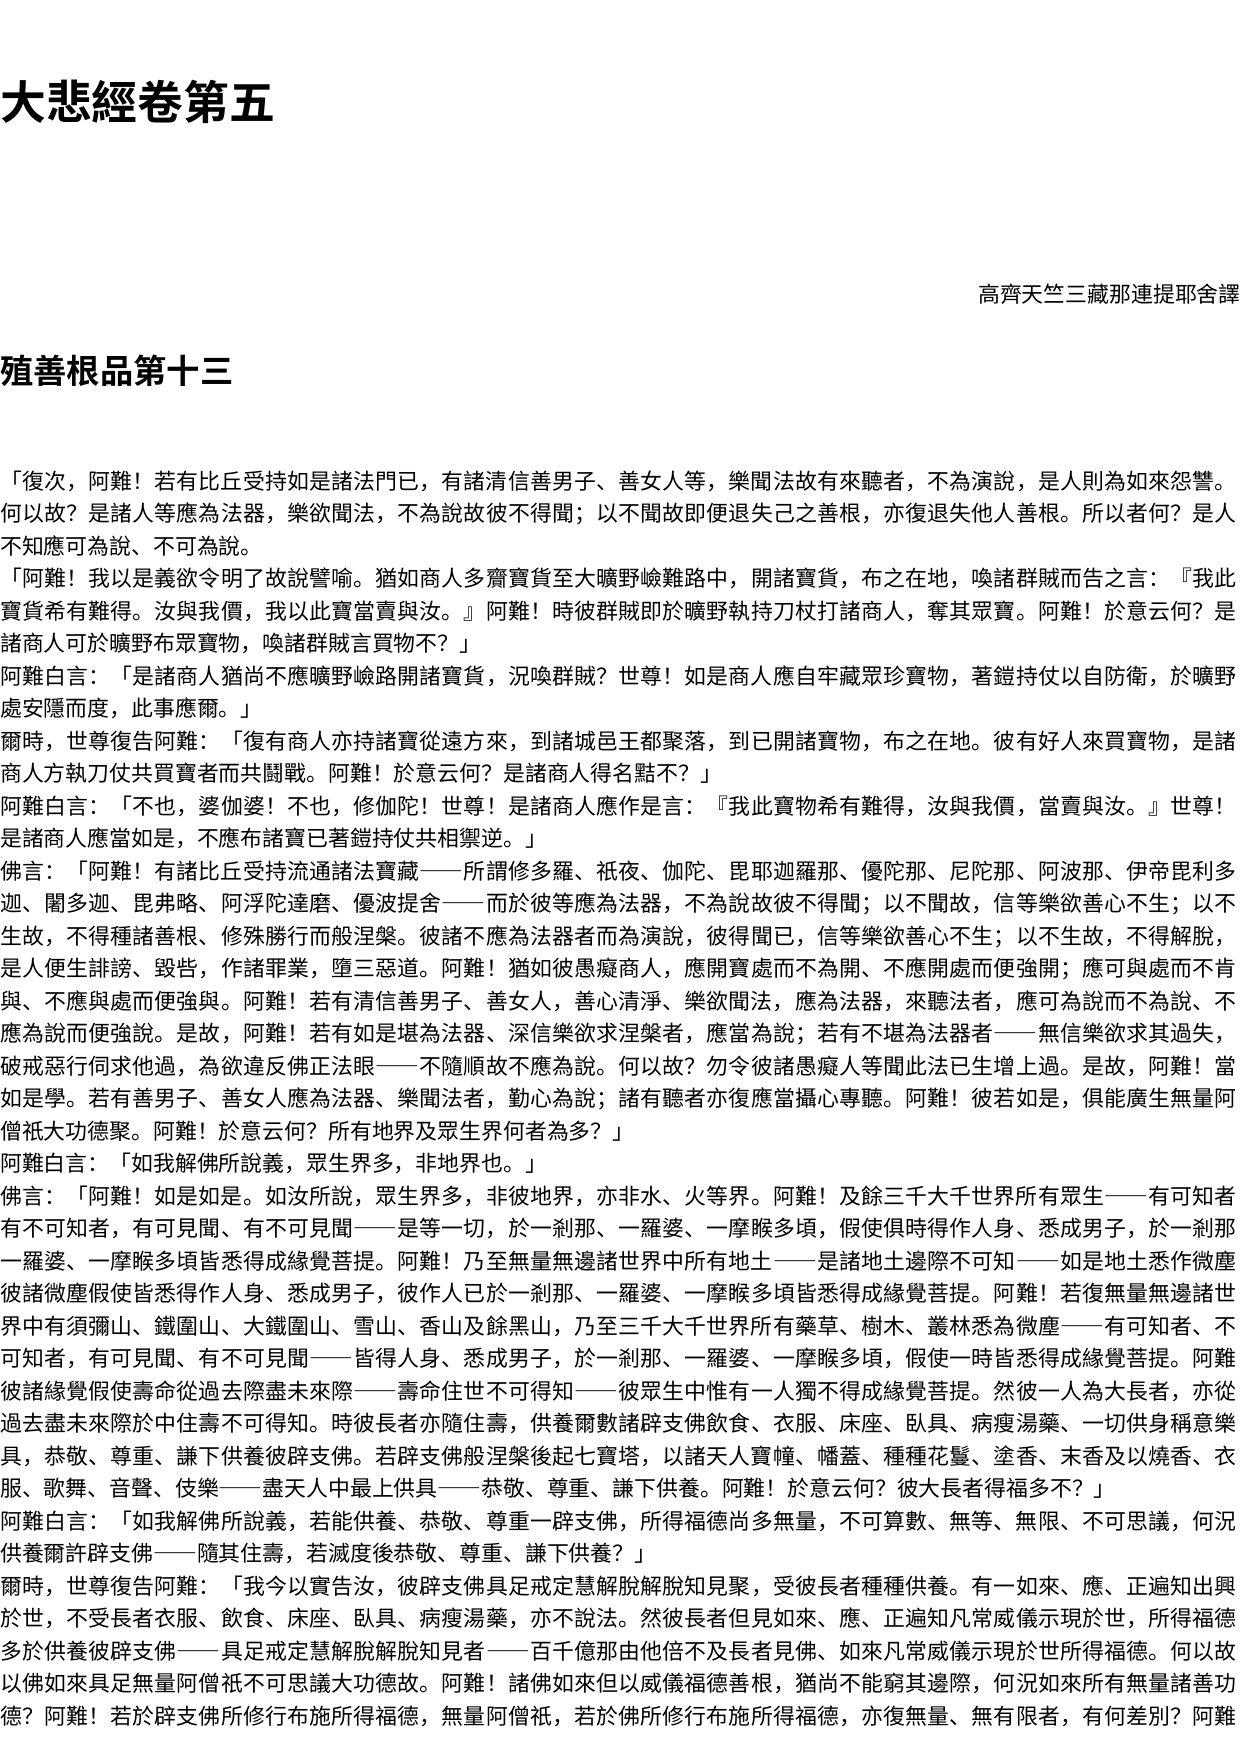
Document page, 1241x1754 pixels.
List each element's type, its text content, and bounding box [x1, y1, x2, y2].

subtitle 大悲經卷第五 [0, 51, 1240, 149]
text 佛言：「阿難！如是如是。如汝所說，眾生界多，非彼地界，亦非水、火等界。阿難！及餘三千大千世界所有眾生——有可知者、有不可知者，有可見聞、有不可見聞——是等一切，於一剎那、一羅婆、一摩睺多頃，假使俱時得作人身、悉成男子，於一剎那、一羅婆、一摩睺多頃皆悉得成緣覺菩提。阿難！乃至無量無邊諸世界中所有地土——是諸地土邊際不可知——如是地土悉作微塵，彼諸微塵假使皆悉得作人身、悉成男子，彼作人已於一剎那、一羅婆、一摩睺多頃皆悉得成緣覺菩提。阿難！若復無量無邊諸世界中有須彌山、鐵圍山、大鐵圍山、雪山、香山及餘黑山，乃至三千大千世界所有藥草、樹木、叢林悉為微塵——有可知者、不可知者，有可見聞、有不可見聞——皆得人身、悉成男子，於一剎那、一羅婆、一摩睺多頃，假使一時皆悉得成緣覺菩提。阿難！彼諸緣覺假使壽命從過去際盡未來際——壽命住世不可得知——彼眾生中惟有一人獨不得成緣覺菩提。然彼一人為大長者，亦從過去盡未來際於中住壽不可得知。時彼長者亦隨住壽，供養爾數諸辟支佛飲食、衣服、床座、臥具、病瘦湯藥、一切供身稱意樂具，恭敬、尊重、謙下供養彼辟支佛。若辟支佛般涅槃後起七寶塔，以諸天人寶幢、幡蓋、種種花鬘、塗香、末香及以燒香、衣服、歌舞、音聲、伎樂——盡天人中最上供具——恭敬、尊重、謙下供養。阿難！於意云何？彼大長者得福多不？」 [0, 1178, 1240, 1503]
text 阿難白言：「不也，婆伽婆！不也，修伽陀！世尊！是諸商人應作是言：『我此寶物希有難得，汝與我價，當賣與汝。』世尊！是諸商人應當如是，不應布諸寶已著鎧持仗共相禦逆。」 [0, 788, 1240, 853]
text 阿難白言：「如我解佛所說義，若能供養、恭敬、尊重一辟支佛，所得福德尚多無量，不可算數、無等、無限、不可思議，何況供養爾許辟支佛——隨其住壽，若滅度後恭敬、尊重、謙下供養？」 [0, 1503, 1240, 1568]
text 阿難白言：「是諸商人猶尚不應曠野嶮路開諸寶貨，況喚群賊？世尊！如是商人應自牢藏眾珍寶物，著鎧持仗以自防衛，於曠野處安隱而度，此事應爾。」 [0, 658, 1240, 723]
text 阿難白言：「如我解佛所說義，眾生界多，非地界也。」 [0, 1146, 1240, 1178]
text 「復次，阿難！若有比丘受持如是諸法門已，有諸清信善男子、善女人等，樂聞法故有來聽者，不為演說，是人則為如來怨讐。何以故？是諸人等應為法器，樂欲聞法，不為說故彼不得聞；以不聞故即便退失己之善根，亦復退失他人善根。所以者何？是人不知應可為說、不可為說。 [0, 463, 1240, 561]
text 佛言：「阿難！有諸比丘受持流通諸法寶藏——所謂修多羅、祇夜、伽陀、毘耶迦羅那、優陀那、尼陀那、阿波那、伊帝毘利多迦、闍多迦、毘弗略、阿浮陀達磨、優波提舍——而於彼等應為法器，不為說故彼不得聞；以不聞故，信等樂欲善心不生；以不生故，不得種諸善根、修殊勝行而般涅槃。彼諸不應為法器者而為演說，彼得聞已，信等樂欲善心不生；以不生故，不得解脫，是人便生誹謗、毀呰，作諸罪業，墮三惡道。阿難！猶如彼愚癡商人，應開寶處而不為開、不應開處而便強開；應可與處而不肯與、不應與處而便強與。阿難！若有清信善男子、善女人，善心清淨、樂欲聞法，應為法器，來聽法者，應可為說而不為說、不應為說而便強說。是故，阿難！若有如是堪為法器、深信樂欲求涅槃者，應當為說；若有不堪為法器者——無信樂欲求其過失，破戒惡行伺求他過，為欲違反佛正法眼——不隨順故不應為說。何以故？勿令彼諸愚癡人等聞此法已生增上過。是故，阿難！當如是學。若有善男子、善女人應為法器、樂聞法者，勤心為說；諸有聽者亦復應當攝心專聽。阿難！彼若如是，俱能廣生無量阿僧祇大功德聚。阿難！於意云何？所有地界及眾生界何者為多？」 [0, 853, 1240, 1146]
text 「阿難！我以是義欲令明了故說譬喻。猶如商人多齎寶貨至大曠野嶮難路中，開諸寶貨，布之在地，喚諸群賊而告之言：『我此寶貨希有難得。汝與我價，我以此寶當賣與汝。』阿難！時彼群賊即於曠野執持刀杖打諸商人，奪其眾寶。阿難！於意云何？是諸商人可於曠野布眾寶物，喚諸群賊言買物不？」 [0, 561, 1240, 658]
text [0, 1568, 1240, 1731]
text 爾時，世尊復告阿難：「復有商人亦持諸寶從遠方來，到諸城邑王都聚落，到已開諸寶物，布之在地。彼有好人來買寶物，是諸商人方執刀仗共買寶者而共鬪戰。阿難！於意云何？是諸商人得名黠不？」 [0, 723, 1240, 788]
text 高齊天竺三藏那連提耶舍譯 [0, 277, 1240, 309]
subtitle 殖善根品第十三 [0, 336, 1240, 401]
